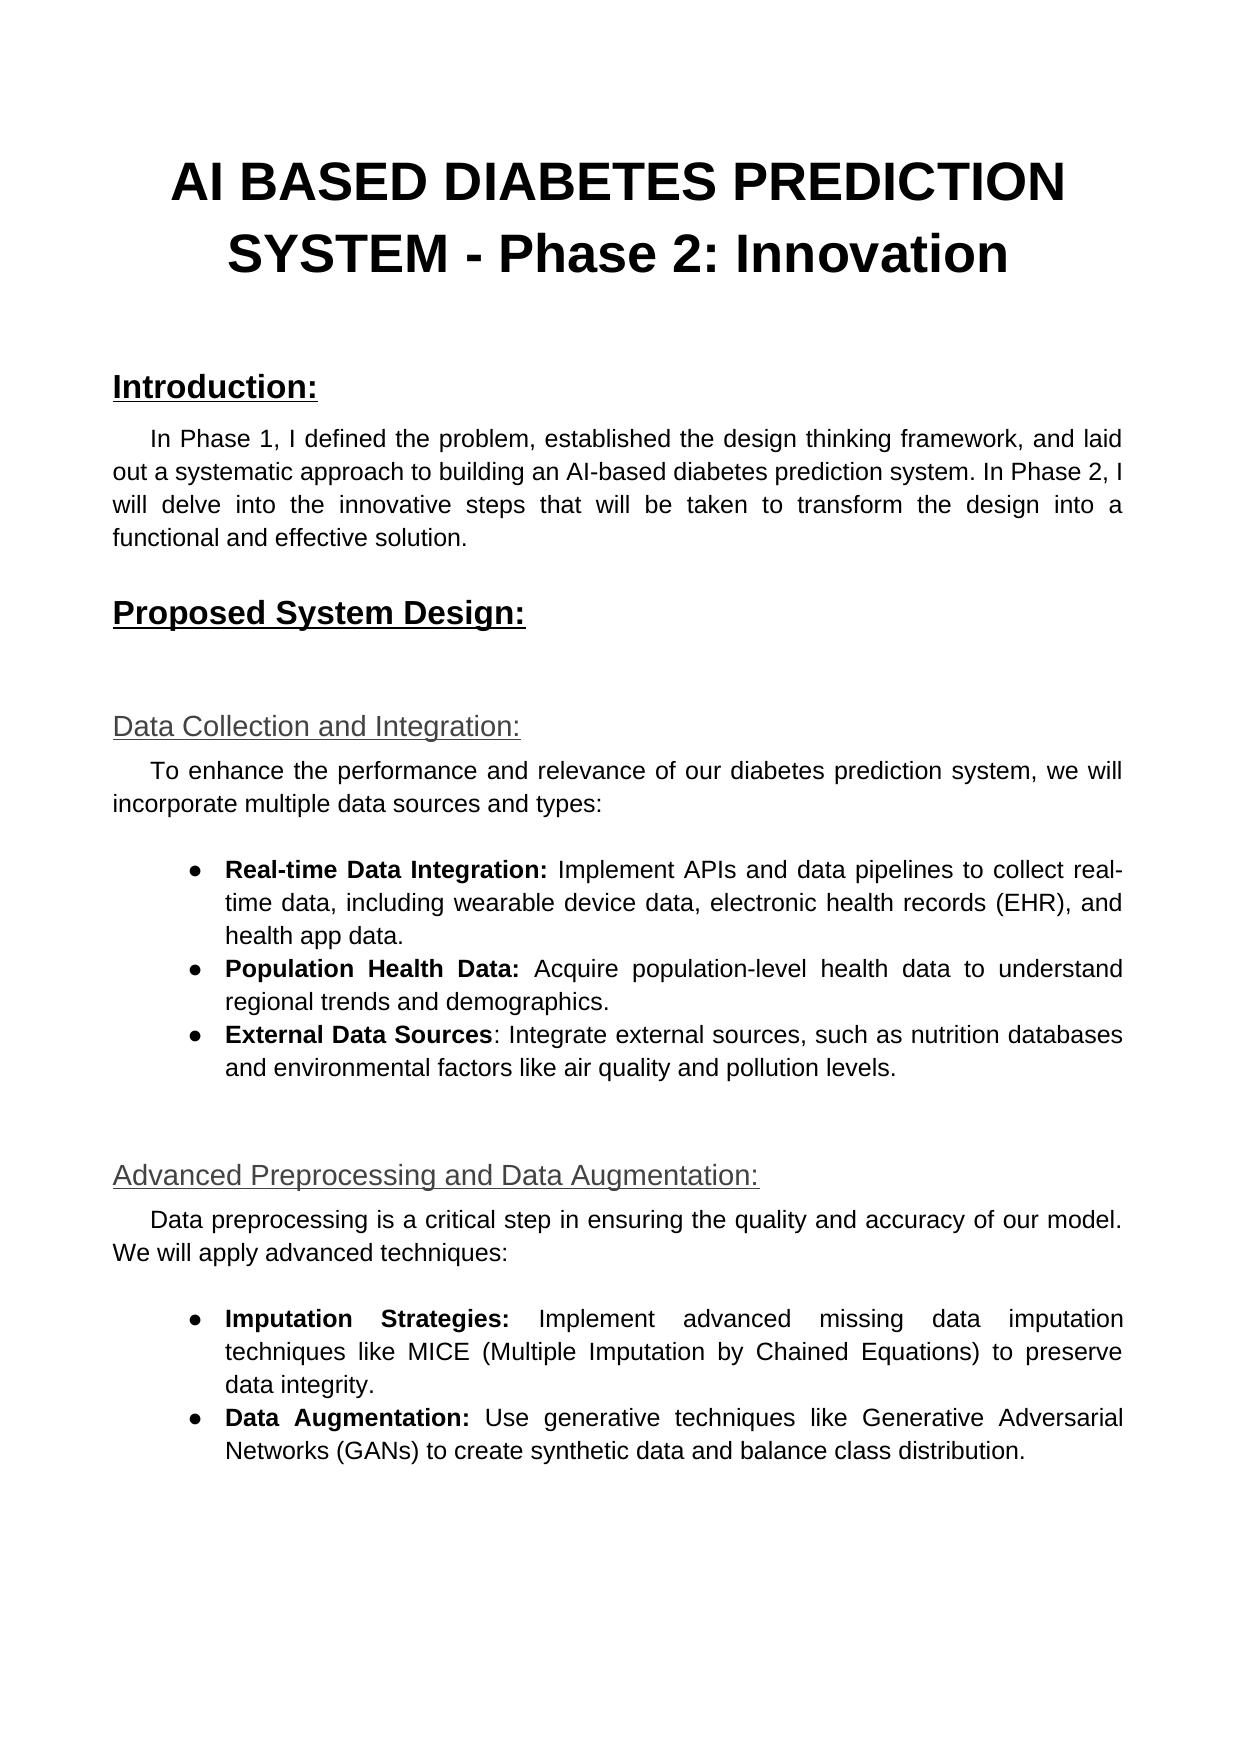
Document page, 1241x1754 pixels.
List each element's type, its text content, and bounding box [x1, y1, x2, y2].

text In Phase 1, I defined the problem, established the design thinking framework, and laid out a systematic approach to building an AI-based diabetes prediction system. In Phase 2, I will delve into the innovative steps that will be taken to transform the design into a functional and effective solution. [112, 424, 1124, 552]
subtitle Introduction: [112, 367, 1124, 406]
list Data Augmentation: Use generative techniques like Generative Adversarial Networks (GANs) to create synthetic data and balance class distribution. [187, 1403, 1124, 1465]
list Real-time Data Integration: Implement APIs and data pipelines to collect real-time data, including wearable device data, electronic health records (EHR), and health app data. [187, 855, 1124, 950]
title AI BASED DIABETES PREDICTION SYSTEM - Phase 2: Innovation [112, 150, 1124, 284]
subtitle Advanced Preprocessing and Data Augmentation: [112, 1120, 1124, 1192]
subtitle Data Collection and Integration: [112, 671, 1124, 743]
subtitle Proposed System Design: [112, 593, 1124, 632]
text Data preprocessing is a critical step in ensuring the quality and accuracy of our model. We will apply advanced techniques: [112, 1205, 1124, 1267]
text To enhance the performance and relevance of our diabetes prediction system, we will incorporate multiple data sources and types: [112, 756, 1124, 818]
list Imputation Strategies: Implement advanced missing data imputation techniques like MICE (Multiple Imputation by Chained Equations) to preserve data integrity. [187, 1304, 1124, 1399]
list External Data Sources: Integrate external sources, such as nutrition databases and environmental factors like air quality and pollution levels. [187, 1020, 1124, 1082]
list Population Health Data: Acquire population-level health data to understand regional trends and demographics. [187, 954, 1124, 1016]
